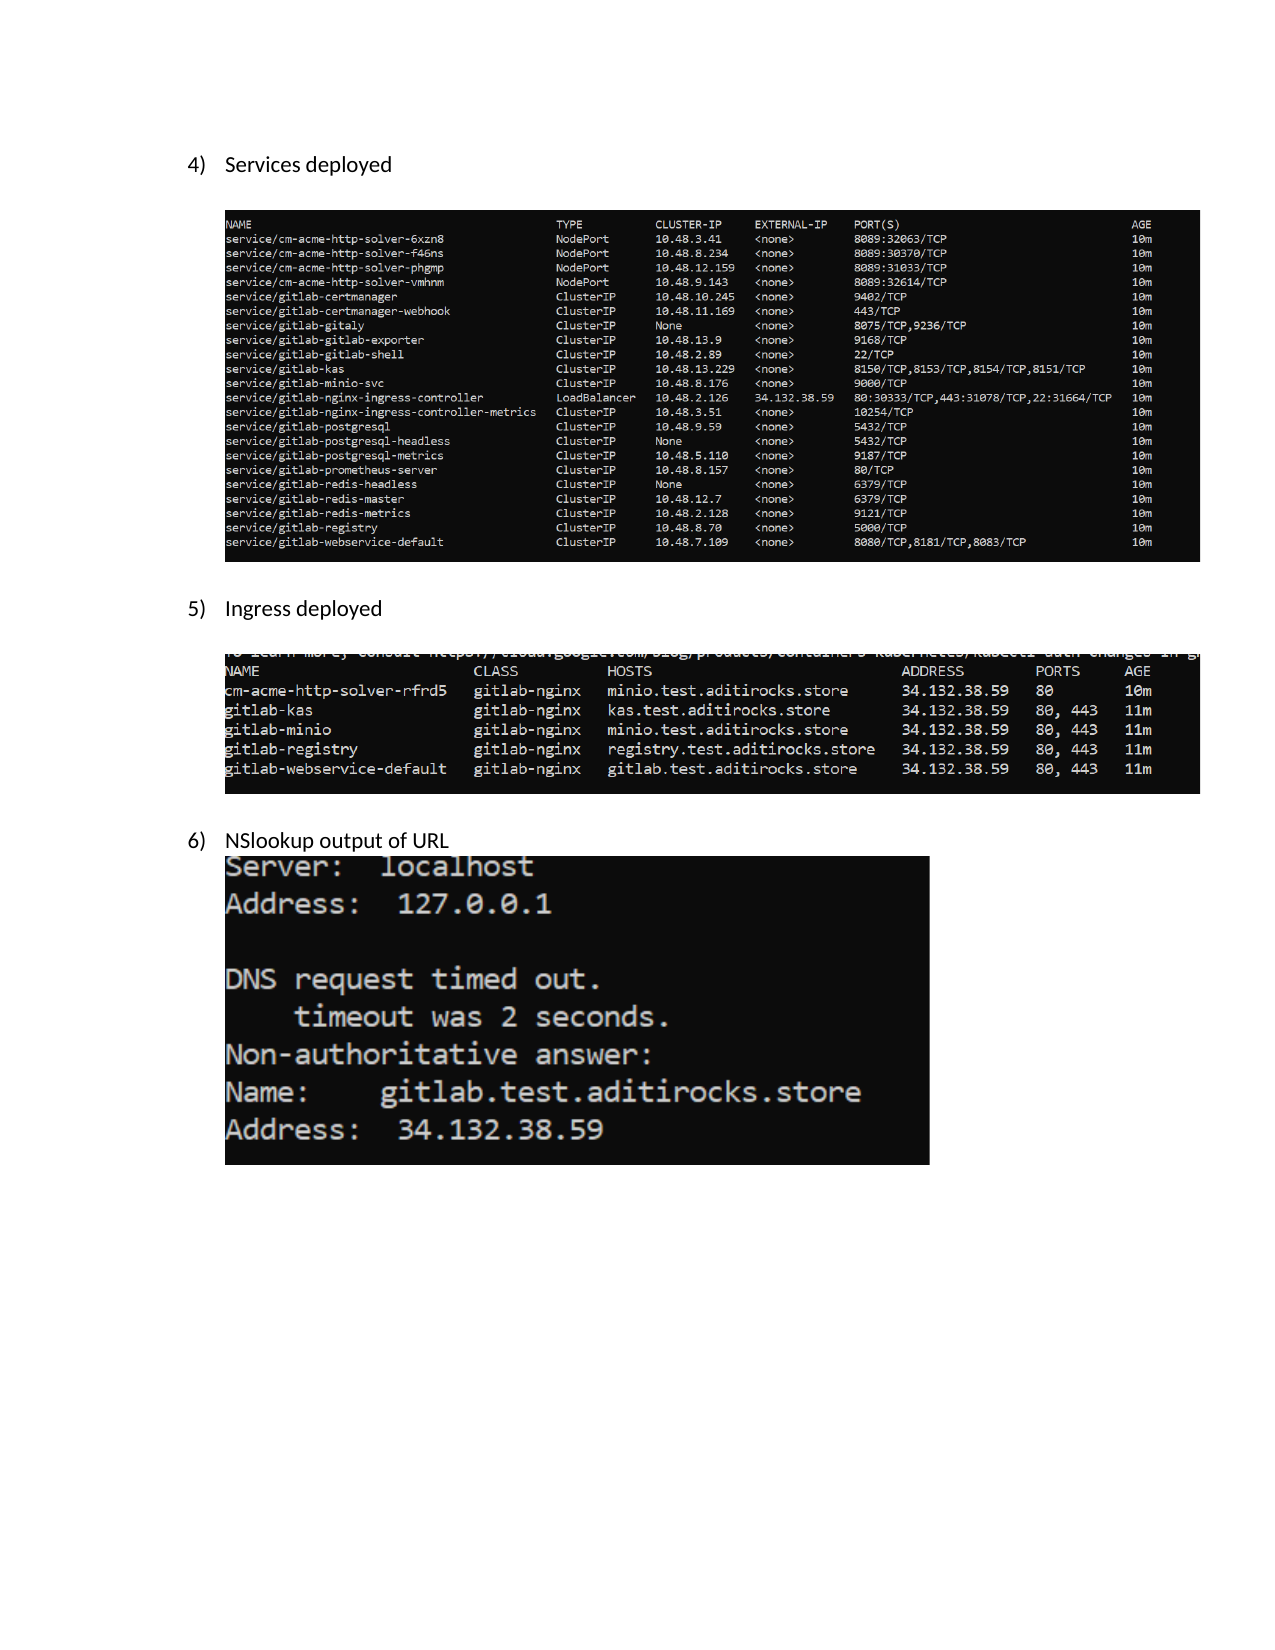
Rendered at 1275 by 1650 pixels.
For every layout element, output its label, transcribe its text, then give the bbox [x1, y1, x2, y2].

picture [225, 654, 1200, 794]
picture [225, 856, 930, 1165]
picture [225, 210, 1200, 562]
list Ingress deployed [187, 594, 1125, 652]
list NSlookup output of URL [187, 826, 1125, 854]
list Services deployed [187, 150, 1125, 178]
